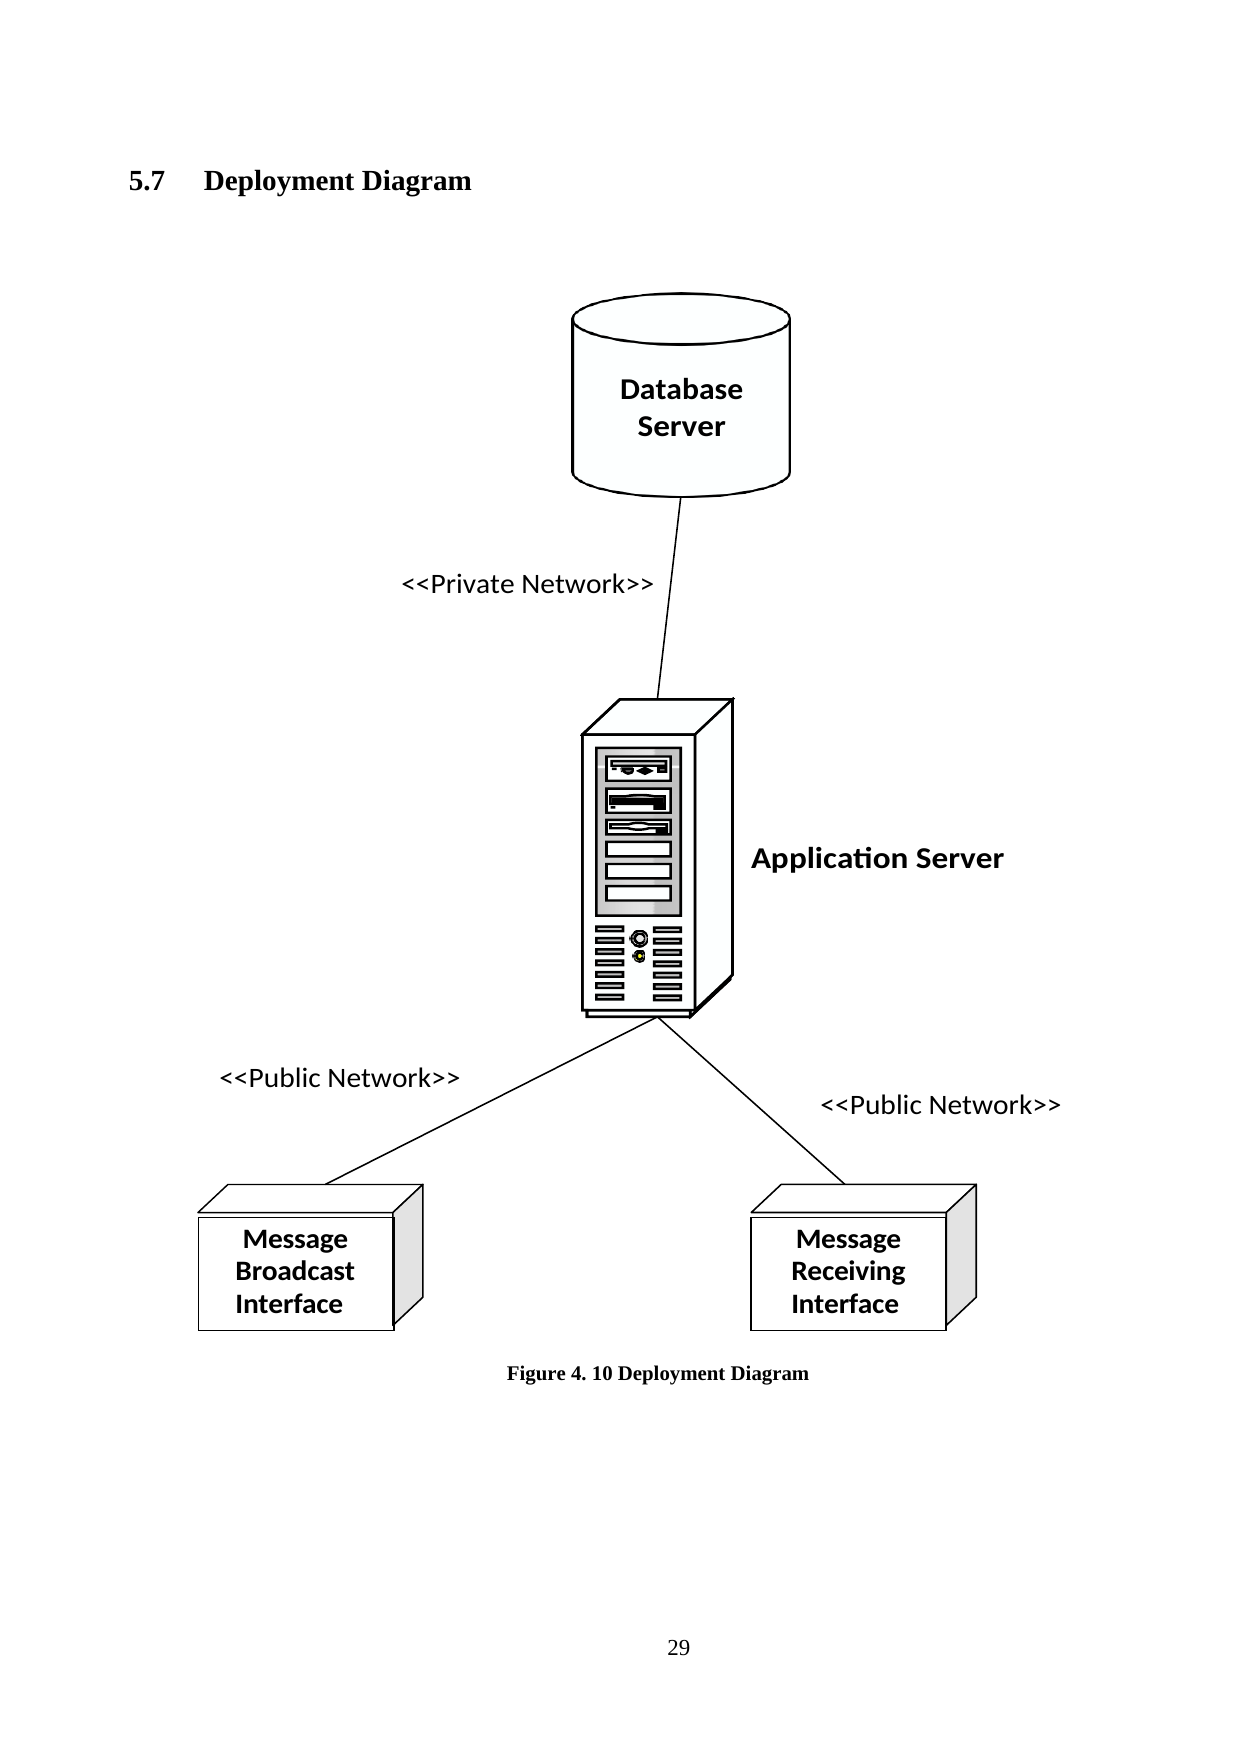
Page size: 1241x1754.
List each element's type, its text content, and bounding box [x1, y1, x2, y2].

picture [629, 930, 648, 948]
text Database Server [618, 370, 745, 444]
text <<Private Network>> [401, 566, 1192, 600]
text Figure 4. 10 Deployment Diagram [408, 1361, 908, 1385]
picture [632, 950, 645, 963]
text Application Server [751, 839, 1192, 876]
picture [598, 750, 679, 914]
text <<Public Network>> [219, 1060, 462, 1094]
text <<Public Network>> [820, 1087, 1192, 1121]
subtitle Deployment Diagram [128, 163, 1192, 196]
picture [571, 292, 791, 498]
